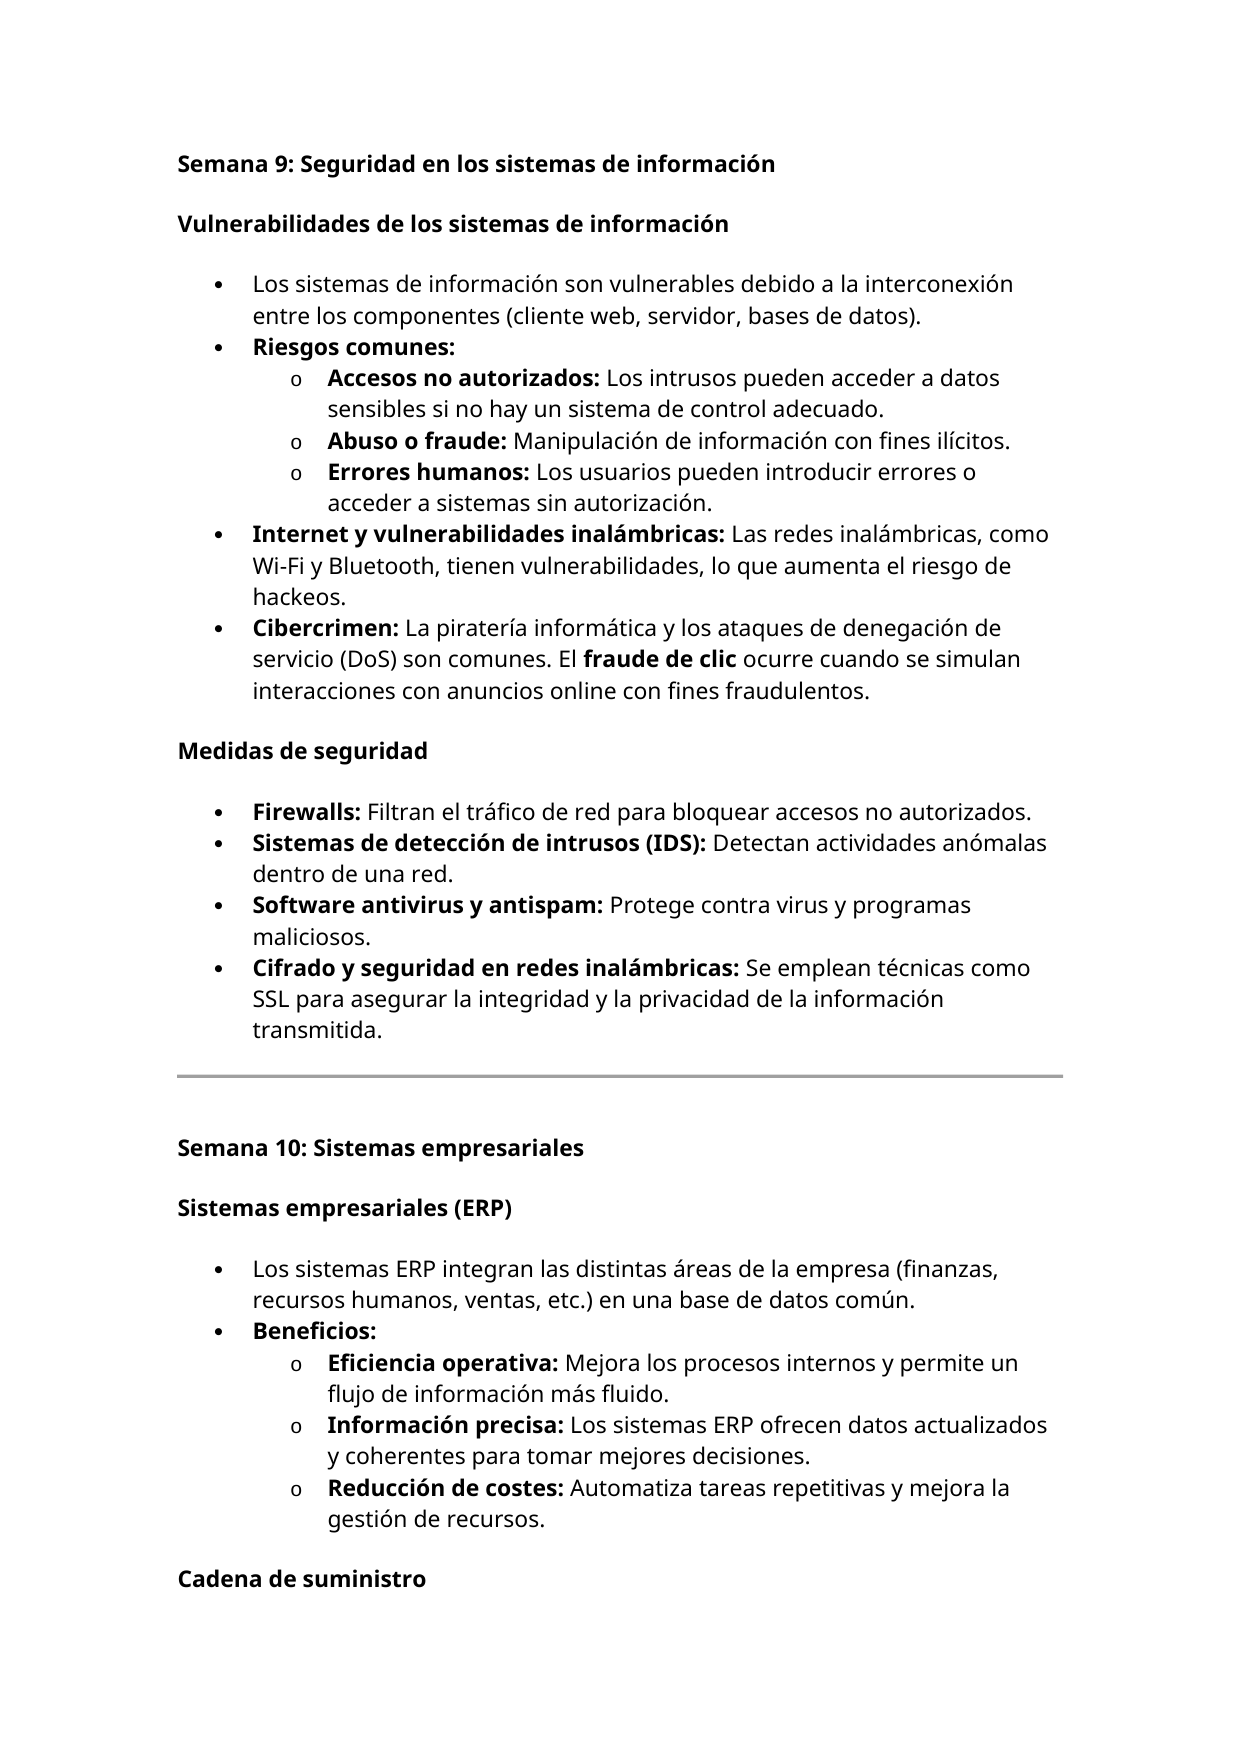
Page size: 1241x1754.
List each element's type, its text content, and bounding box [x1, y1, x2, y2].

list Errores humanos: Los usuarios pueden introducir errores o acceder a sistemas sin autorización. [290, 456, 1063, 518]
list Información precisa: Los sistemas ERP ofrecen datos actualizados y coherentes para tomar mejores decisiones. [290, 1409, 1063, 1471]
list Software antivirus y antispam: Protege contra virus y programas maliciosos. [215, 889, 1063, 952]
list Beneficios: [215, 1315, 1063, 1346]
list Los sistemas ERP integran las distintas áreas de la empresa (finanzas, recursos humanos, ventas, etc.) en una base de datos común. [215, 1253, 1063, 1315]
list Riesgos comunes: [215, 331, 1063, 362]
text Vulnerabilidades de los sistemas de información [177, 208, 1063, 239]
list Internet y vulnerabilidades inalámbricas: Las redes inalámbricas, como Wi-Fi y Bluetooth, tienen vulnerabilidades, lo que aumenta el riesgo de hackeos. [215, 518, 1063, 612]
list Los sistemas de información son vulnerables debido a la interconexión entre los componentes (cliente web, servidor, bases de datos). [215, 268, 1063, 331]
list Eficiencia operativa: Mejora los procesos internos y permite un flujo de información más fluido. [290, 1346, 1063, 1409]
list Cifrado y seguridad en redes inalámbricas: Se emplean técnicas como SSL para asegurar la integridad y la privacidad de la información transmitida. [215, 952, 1063, 1046]
list Abuso o fraude: Manipulación de información con fines ilícitos. [290, 425, 1063, 456]
list Sistemas de detección de intrusos (IDS): Detectan actividades anómalas dentro de una red. [215, 827, 1063, 889]
list Reducción de costes: Automatiza tareas repetitivas y mejora la gestión de recursos. [290, 1471, 1063, 1534]
text Cadena de suministro [177, 1563, 1063, 1594]
text Sistemas empresariales (ERP) [177, 1192, 1063, 1223]
text Semana 9: Seguridad en los sistemas de información [177, 148, 1063, 179]
list Firewalls: Filtran el tráfico de red para bloquear accesos no autorizados. [215, 796, 1063, 827]
list Cibercrimen: La piratería informática y los ataques de denegación de servicio (DoS) son comunes. El fraude de clic ocurre cuando se simulan interacciones con anuncios online con fines fraudulentos. [215, 612, 1063, 706]
text Medidas de seguridad [177, 735, 1063, 766]
text Semana 10: Sistemas empresariales [177, 1132, 1063, 1163]
list Accesos no autorizados: Los intrusos pueden acceder a datos sensibles si no hay un sistema de control adecuado. [290, 362, 1063, 425]
